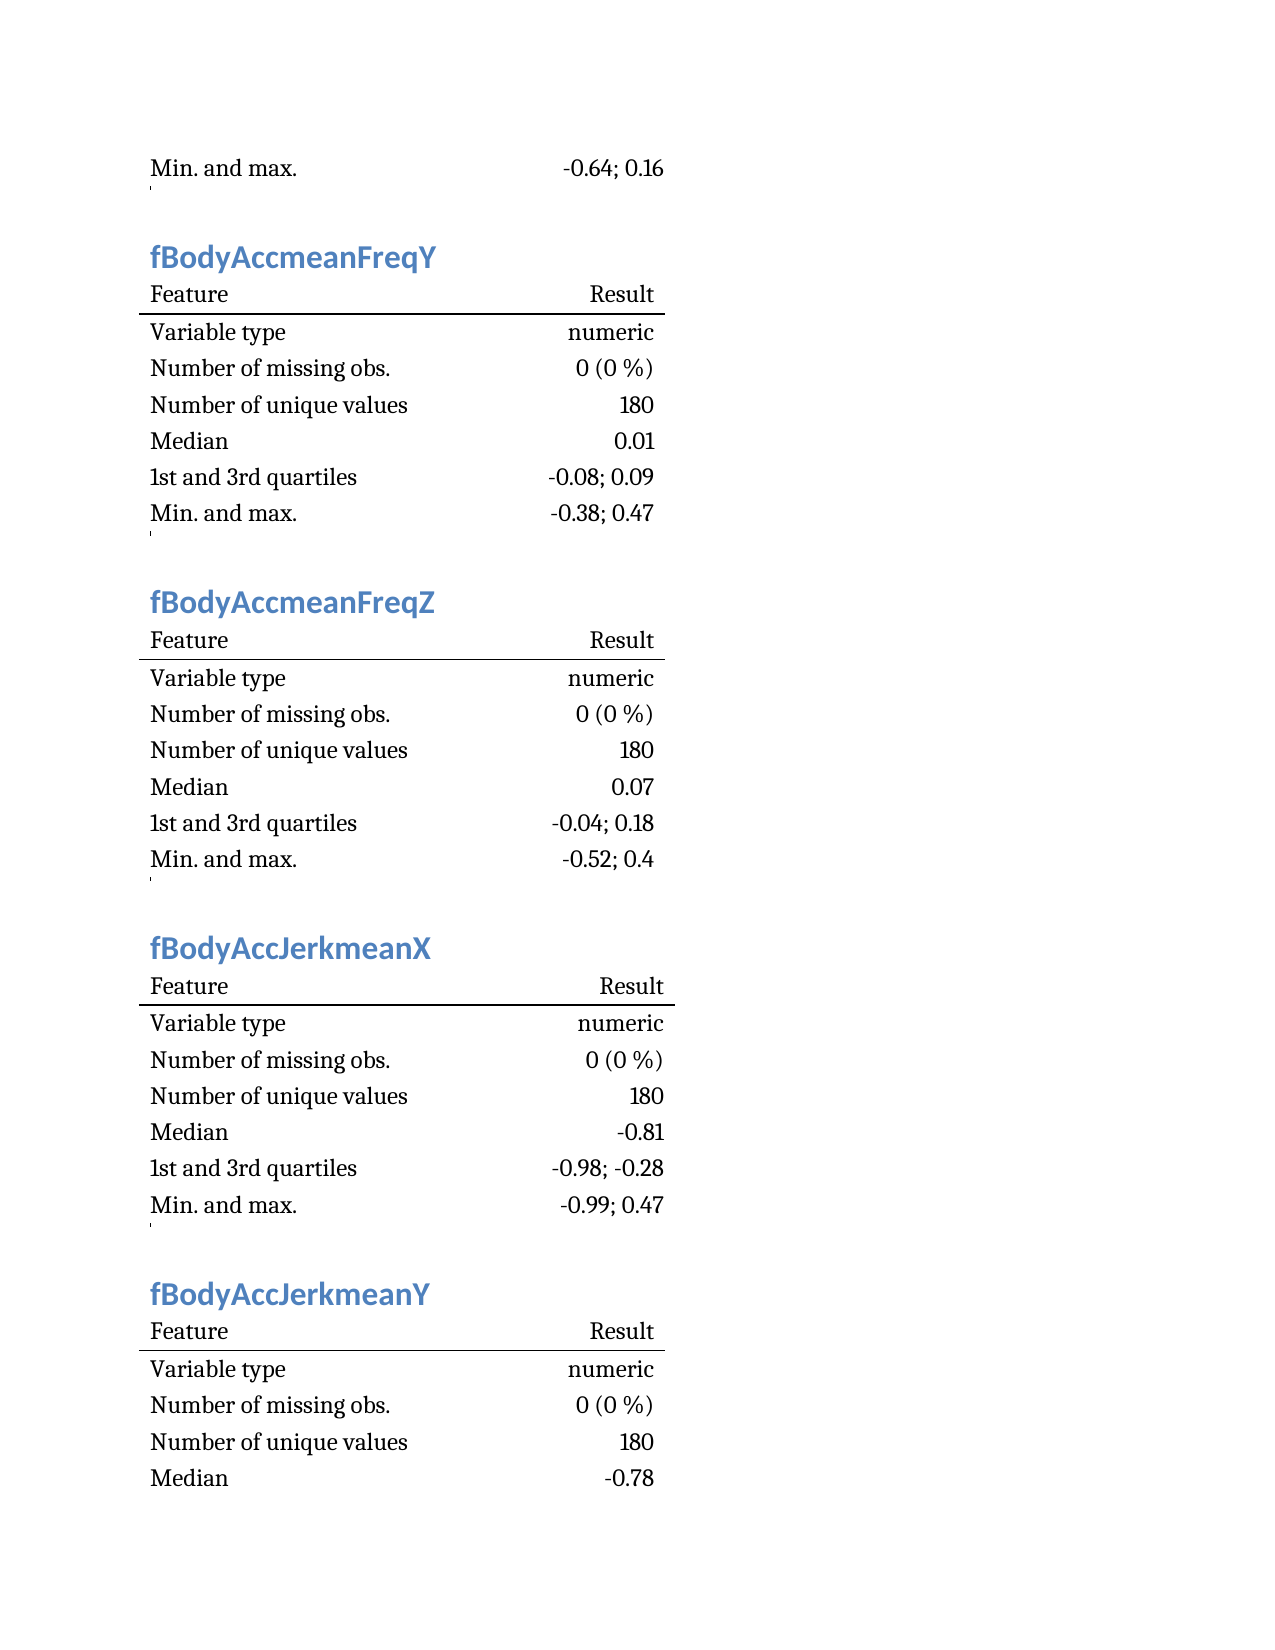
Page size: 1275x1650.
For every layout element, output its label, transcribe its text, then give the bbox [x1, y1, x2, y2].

table_cell Variable type [139, 1351, 490, 1387]
table_cell 0 (0 %) [487, 1042, 675, 1078]
table_cell 180 [490, 733, 665, 769]
table_cell -0.04; 0.18 [490, 805, 665, 841]
table_cell Number of unique values [139, 1078, 487, 1114]
subtitle fBodyAccmeanFreqY [150, 236, 1125, 277]
table_cell 180 [490, 1424, 665, 1460]
table_cell Number of unique values [139, 733, 490, 769]
table_cell -0.38; 0.47 [490, 496, 665, 532]
table_cell Median [139, 769, 490, 805]
table_cell 1st and 3rd quartiles [139, 805, 490, 841]
table_cell Number of unique values [139, 387, 490, 423]
table_cell 0.01 [490, 423, 665, 459]
table_cell Median [139, 1460, 490, 1496]
table_cell -0.08; 0.09 [490, 459, 665, 496]
table_cell Variable type [139, 660, 490, 696]
table_header Result [490, 622, 665, 658]
table_cell 0 (0 %) [490, 696, 665, 732]
table_cell Variable type [139, 1006, 487, 1042]
table_cell Min. and max. [139, 1187, 487, 1223]
table_header Feature [139, 968, 487, 1004]
table_header Result [490, 277, 665, 313]
table_cell 1st and 3rd quartiles [139, 1151, 487, 1187]
table_header Feature [139, 1314, 490, 1350]
table_cell -0.52; 0.4 [490, 841, 665, 877]
table_cell Number of missing obs. [139, 1388, 490, 1424]
table_cell Number of unique values [139, 1424, 490, 1460]
table_header Feature [139, 622, 490, 658]
table_cell Number of missing obs. [139, 696, 490, 732]
table_cell -0.81 [487, 1114, 675, 1151]
table_header Feature [139, 277, 490, 313]
table_cell 1st and 3rd quartiles [139, 459, 490, 496]
table_header Result [490, 1314, 665, 1350]
table_cell 0 (0 %) [490, 351, 665, 387]
table_cell -0.78 [490, 1460, 665, 1496]
table_cell numeric [487, 1006, 675, 1042]
table_cell 180 [487, 1078, 675, 1114]
table_cell Min. and max. [139, 150, 487, 186]
table_cell Variable type [139, 315, 490, 351]
table_cell -0.64; 0.16 [487, 150, 675, 186]
table_cell 180 [490, 387, 665, 423]
table_cell numeric [490, 1351, 665, 1387]
table_cell -0.98; -0.28 [487, 1151, 675, 1187]
subtitle fBodyAccJerkmeanX [150, 927, 1125, 968]
table_cell Median [139, 423, 490, 459]
table_cell 0.07 [490, 769, 665, 805]
table_cell Number of missing obs. [139, 351, 490, 387]
table_cell Number of missing obs. [139, 1042, 487, 1078]
subtitle fBodyAccmeanFreqZ [150, 581, 1125, 622]
subtitle fBodyAccJerkmeanY [150, 1273, 1125, 1313]
table_cell 0 (0 %) [490, 1388, 665, 1424]
table_header Result [487, 968, 675, 1004]
table_cell Min. and max. [139, 496, 490, 532]
table_cell -0.99; 0.47 [487, 1187, 675, 1223]
table_cell numeric [490, 315, 665, 351]
table_cell numeric [490, 660, 665, 696]
table_cell Median [139, 1114, 487, 1151]
table_cell Min. and max. [139, 841, 490, 877]
